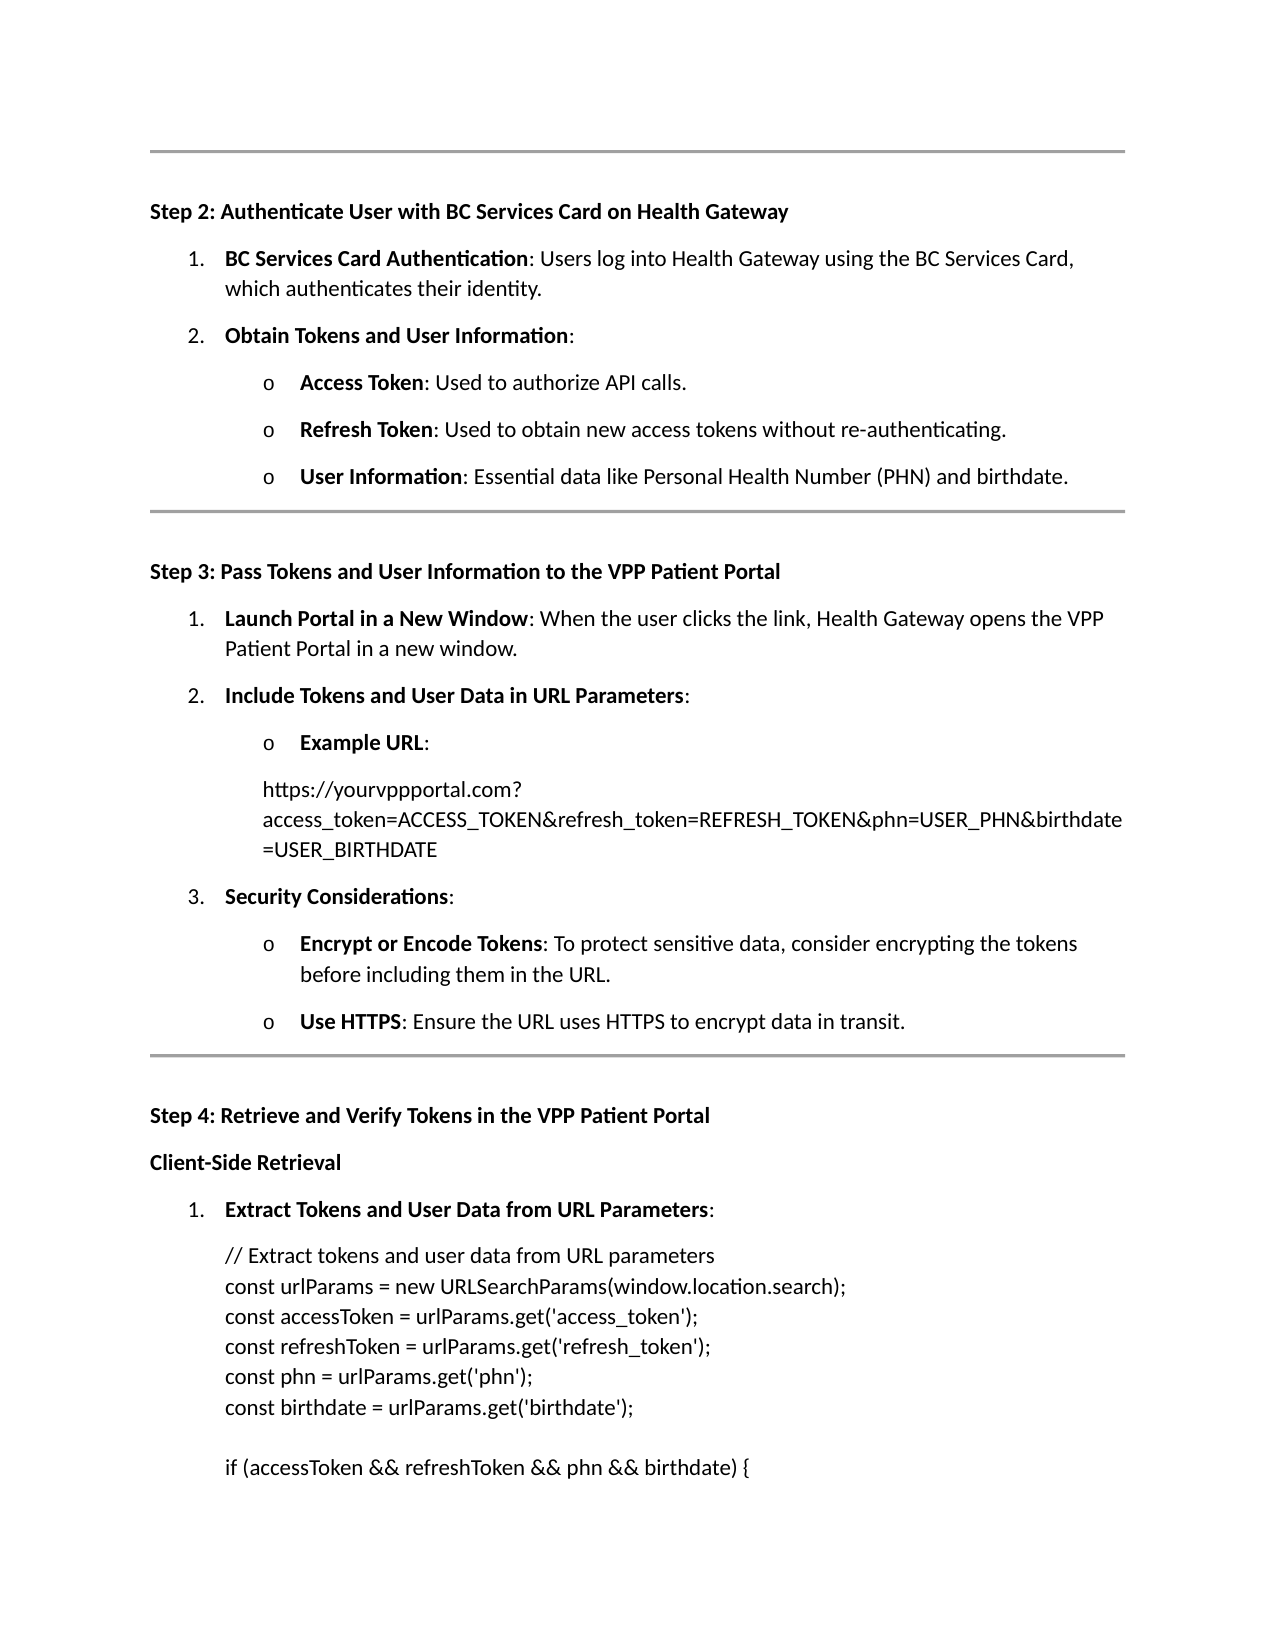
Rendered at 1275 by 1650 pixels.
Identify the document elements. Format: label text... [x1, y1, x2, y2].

list User Information: Essential data like Personal Health Number (PHN) and birthdate. [262, 462, 1125, 491]
text const urlParams = new URLSearchParams(window.location.search); [225, 1272, 1125, 1300]
text const birthdate = urlParams.get('birthdate'); [225, 1393, 1125, 1421]
text https://yourvppportal.com?access_token=ACCESS_TOKEN&refresh_token=REFRESH_TOKEN&phn=USER_PHN&birthdate=USER_BIRTHDATE [262, 775, 1125, 863]
list Security Considerations: [187, 882, 1125, 910]
text const refreshToken = urlParams.get('refresh_token'); [225, 1332, 1125, 1360]
list BC Services Card Authentication: Users log into Health Gateway using the BC Services Card, which authenticates their identity. [187, 244, 1125, 302]
text const phn = urlParams.get('phn'); [225, 1362, 1125, 1391]
text const accessToken = urlParams.get('access_token'); [225, 1302, 1125, 1330]
list Refresh Token: Used to obtain new access tokens without re-authenticating. [262, 415, 1125, 444]
list Encrypt or Encode Tokens: To protect sensitive data, consider encrypting the tokens before including them in the URL. [262, 929, 1125, 988]
text Step 3: Pass Tokens and User Information to the VPP Patient Portal [150, 557, 1125, 585]
list Obtain Tokens and User Information: [187, 321, 1125, 349]
list Example URL: [262, 728, 1125, 756]
text Client-Side Retrieval [150, 1148, 1125, 1176]
list Include Tokens and User Data in URL Parameters: [187, 681, 1125, 709]
list Launch Portal in a New Window: When the user clicks the link, Health Gateway opens the VPP Patient Portal in a new window. [187, 604, 1125, 662]
list Extract Tokens and User Data from URL Parameters: [187, 1195, 1125, 1223]
text // Extract tokens and user data from URL parameters [225, 1242, 1125, 1270]
text Step 4: Retrieve and Verify Tokens in the VPP Patient Portal [150, 1101, 1125, 1129]
list Use HTTPS: Ensure the URL uses HTTPS to encrypt data in transit. [262, 1007, 1125, 1035]
text Step 2: Authenticate User with BC Services Card on Health Gateway [150, 197, 1125, 225]
text if (accessToken && refreshToken && phn && birthdate) { [225, 1453, 1125, 1481]
list Access Token: Used to authorize API calls. [262, 368, 1125, 396]
